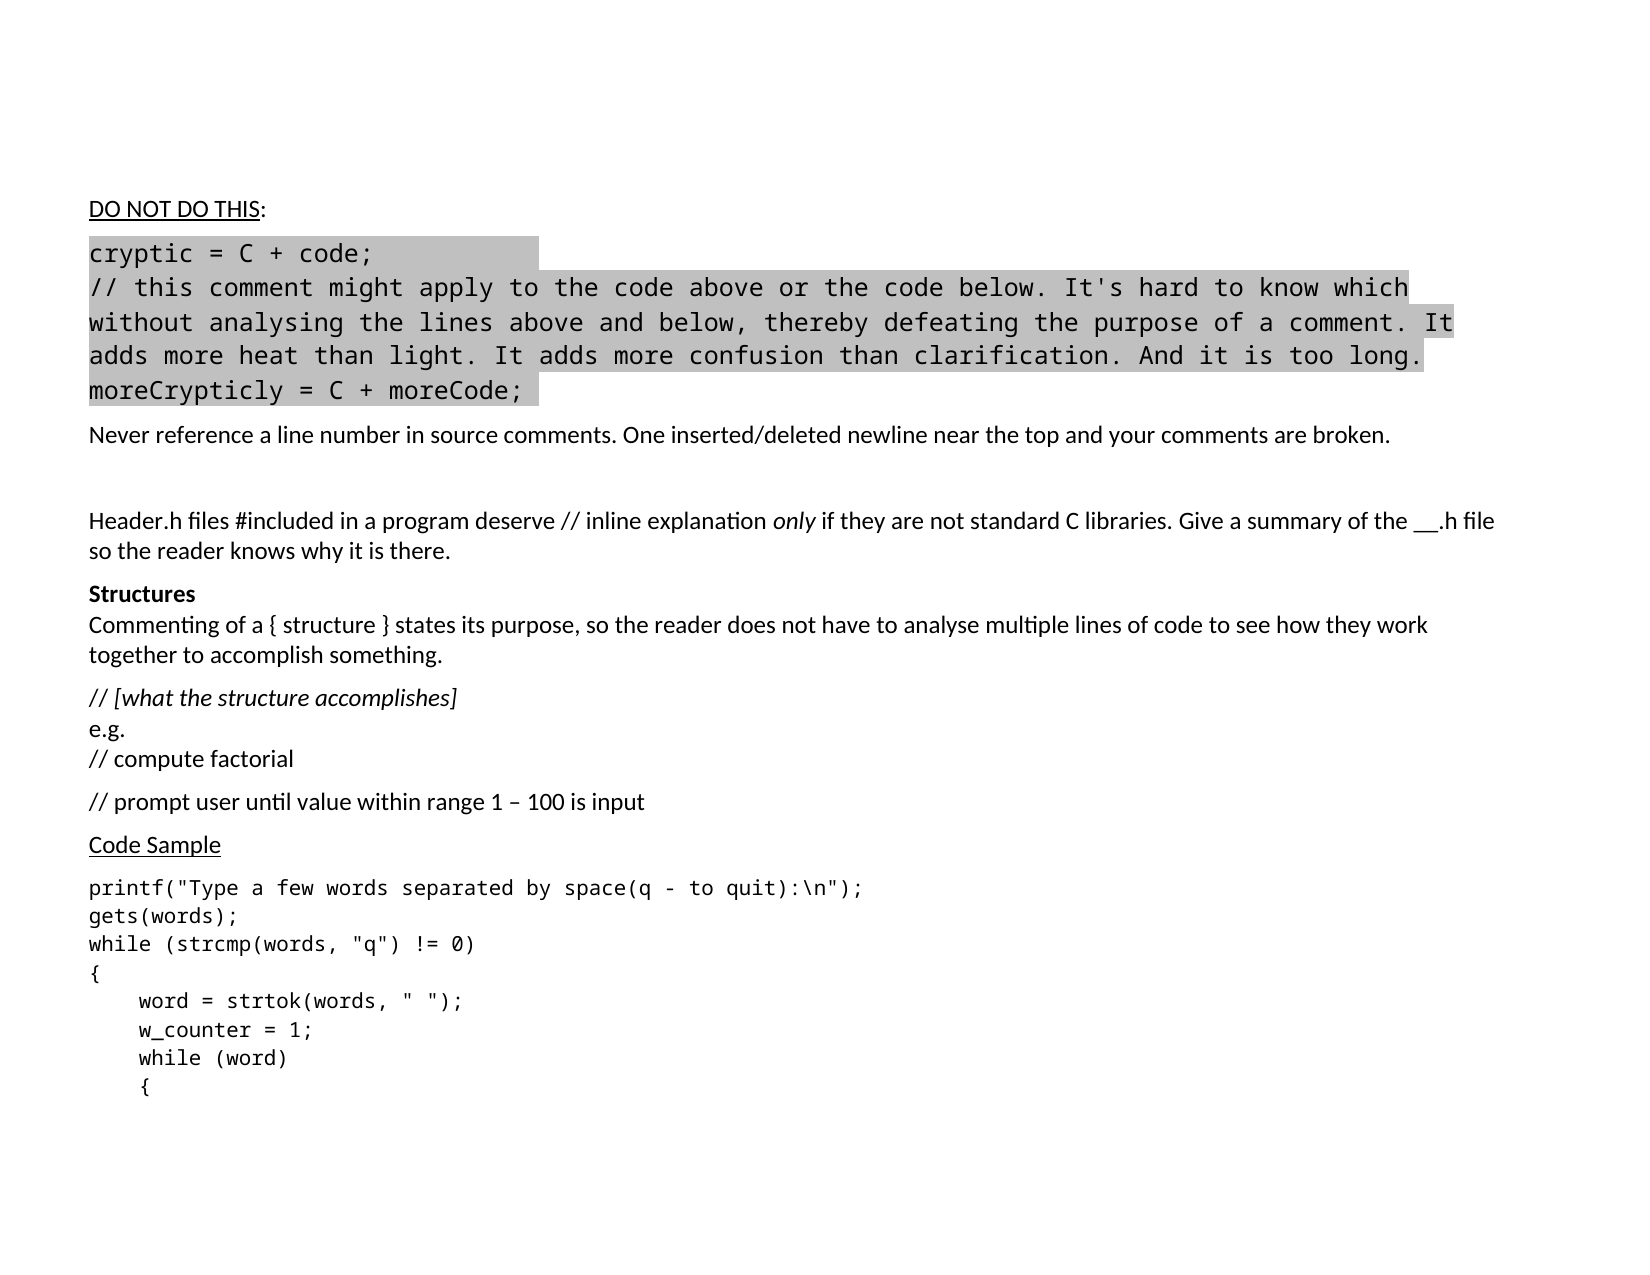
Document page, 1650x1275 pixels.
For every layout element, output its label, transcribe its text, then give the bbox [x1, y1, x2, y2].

text Structures Commenting of a { structure } states its purpose, so the reader does not have to analyse multiple lines of code to see how they work together to accomplish something. [89, 578, 1500, 670]
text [89, 873, 1500, 901]
text while (strcmp(words, "q") != 0) [89, 929, 1500, 958]
text cryptic = C + code; // this comment might apply to the code above or the code below. It's hard to know which without analysing the lines above and below, thereby defeating the purpose of a comment. It adds more heat than light. It adds more confusion than clarification. And it is too long. moreCrypticly = C + moreCode; [539, 236, 1500, 406]
text { [89, 958, 1500, 986]
text w_counter = 1; [89, 1015, 1500, 1043]
text word = strtok(words, " "); [89, 986, 1500, 1015]
text while (word) { [89, 1043, 1500, 1100]
text Code Sample [89, 829, 1500, 860]
text Never reference a line number in source comments. One inserted/deleted newline near the top and your comments are broken. [89, 419, 1500, 449]
text // [what the structure accomplishes] e.g. // compute factorial [89, 682, 1500, 774]
text DO NOT DO THIS: [89, 193, 1500, 223]
text gets(words); [89, 901, 1500, 929]
text Header.h files #included in a program deserve // inline explanation only if they are not standard C libraries. Give a summary of the __.h file so the reader knows why it is there. [89, 505, 1500, 566]
text // prompt user until value within range 1 – 100 is input [89, 787, 1500, 817]
